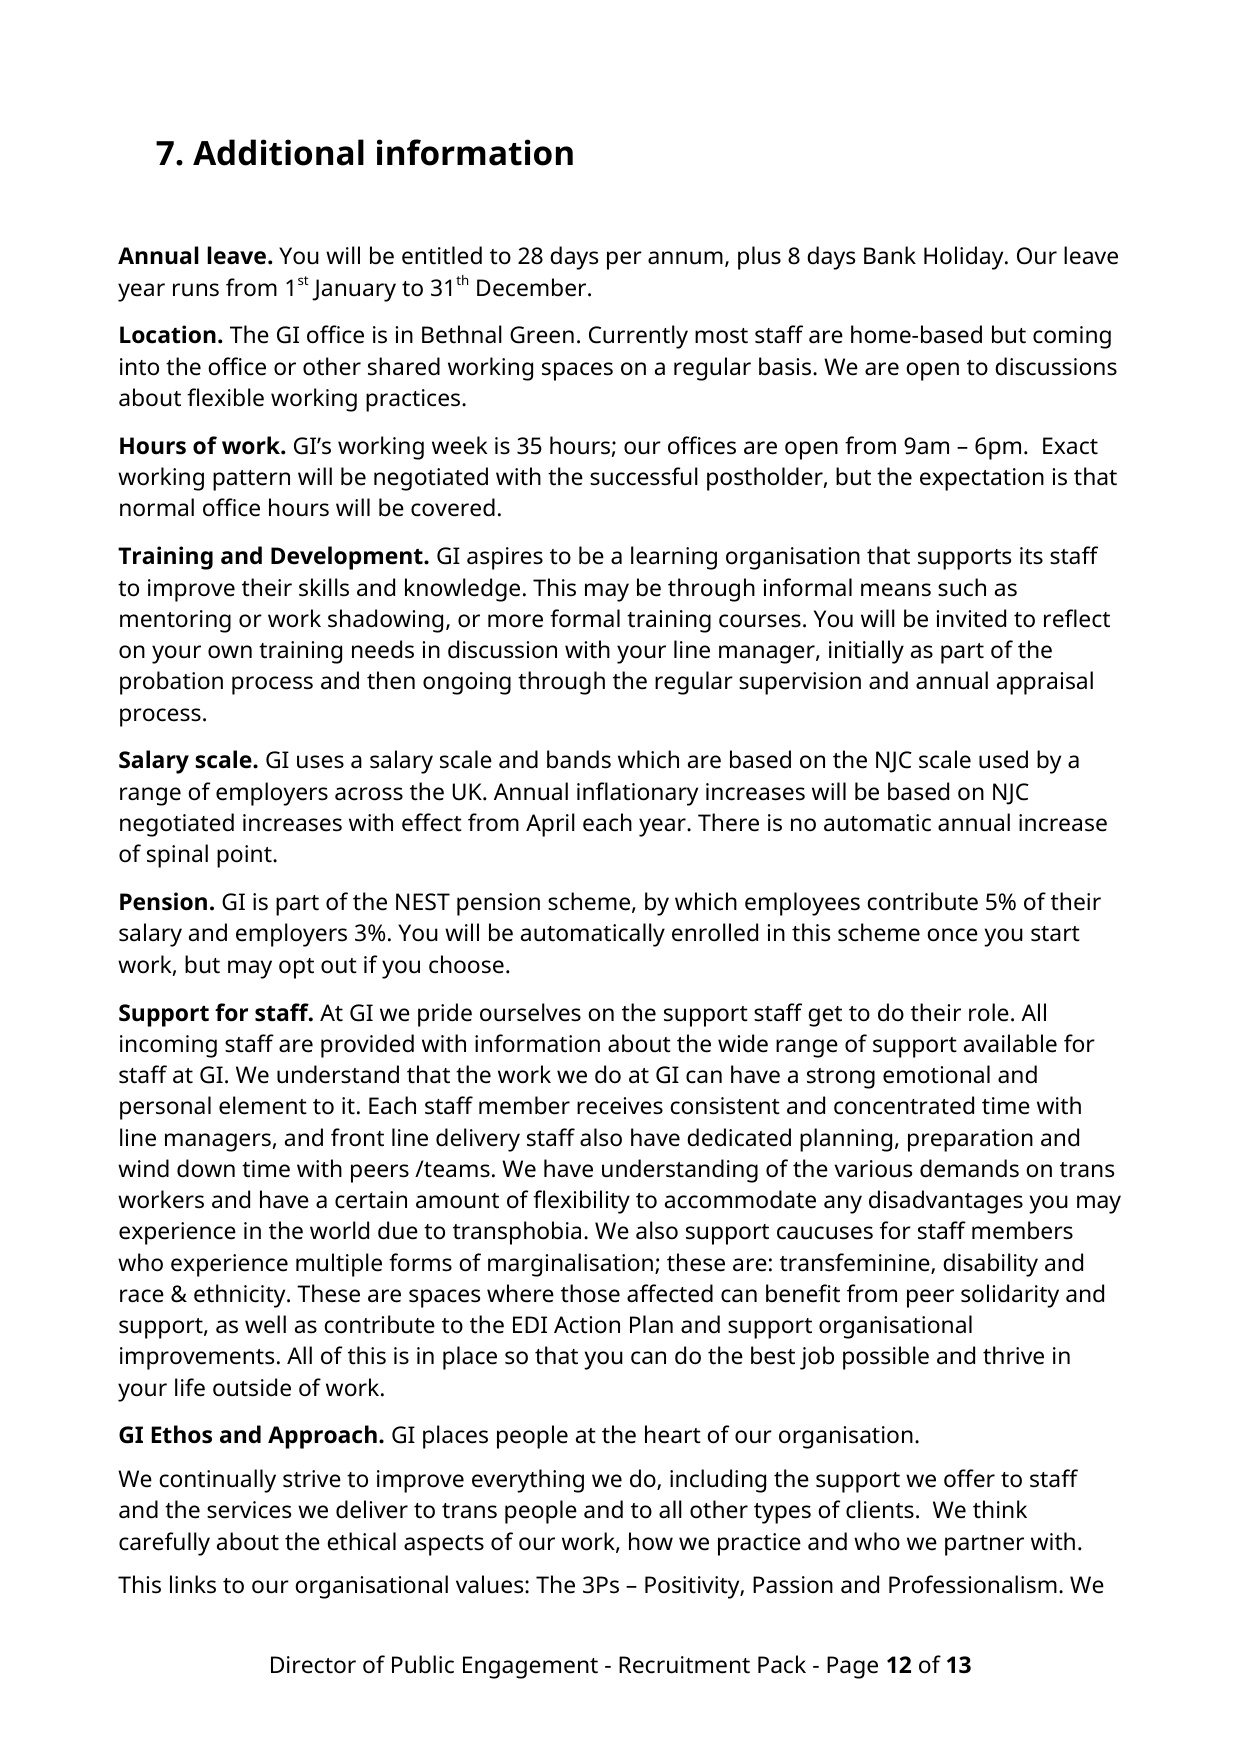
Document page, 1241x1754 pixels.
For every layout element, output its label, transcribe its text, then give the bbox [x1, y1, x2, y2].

text GI Ethos and Approach. GI places people at the heart of our organisation. [118, 1419, 1122, 1451]
text Hours of work. GI’s working week is 35 hours; our offices are open from 9am – 6pm. Exact working pattern will be negotiated with the successful postholder, but the expectation is that normal office hours will be covered. [118, 430, 1122, 523]
text Location. The GI office is in Bethnal Green. Currently most staff are home-based but coming into the office or other shared working spaces on a regular basis. We are open to discussions about flexible working practices. [118, 319, 1122, 413]
subtitle Additional information [156, 130, 1122, 175]
text Training and Development. GI aspires to be a learning organisation that supports its staff to improve their skills and knowledge. This may be through informal means such as mentoring or work shadowing, or more formal training courses. You will be invited to reflect on your own training needs in discussion with your line manager, initially as part of the probation process and then ongoing through the regular supervision and annual appraisal process. [118, 540, 1122, 728]
text Pension. GI is part of the NEST pension scheme, by which employees contribute 5% of their salary and employers 3%. You will be automatically enrolled in this scheme once you start work, but may opt out if you choose. [118, 886, 1122, 980]
text Support for staff. At GI we pride ourselves on the support staff get to do their role. All incoming staff are provided with information about the wide range of support available for staff at GI. We understand that the work we do at GI can have a strong emotional and personal element to it. Each staff member receives consistent and concentrated time with line managers, and front line delivery staff also have dedicated planning, preparation and wind down time with peers /teams. We have understanding of the various demands on trans workers and have a certain amount of flexibility to accommodate any disadvantages you may experience in the world due to transphobia. We also support caucuses for staff members who experience multiple forms of marginalisation; these are: transfeminine, disability and race & ethnicity. These are spaces where those affected can benefit from peer solidarity and support, as well as contribute to the EDI Action Plan and support organisational improvements. All of this is in place so that you can do the best job possible and thrive in your life outside of work. [118, 996, 1122, 1403]
text We continually strive to improve everything we do, including the support we offer to staff and the services we deliver to trans people and to all other types of clients. We think carefully about the ethical aspects of our work, how we practice and who we partner with. [118, 1463, 1122, 1557]
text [118, 1569, 1122, 1601]
text Salary scale. GI uses a salary scale and bands which are based on the NJC scale used by a range of employers across the UK. Annual inflationary increases will be based on NJC negotiated increases with effect from April each year. There is no automatic annual increase of spinal point. [118, 744, 1122, 869]
text Annual leave. You will be entitled to 28 days per annum, plus 8 days Bank Holiday. Our leave year runs from 1st January to 31th December. [118, 240, 1122, 303]
